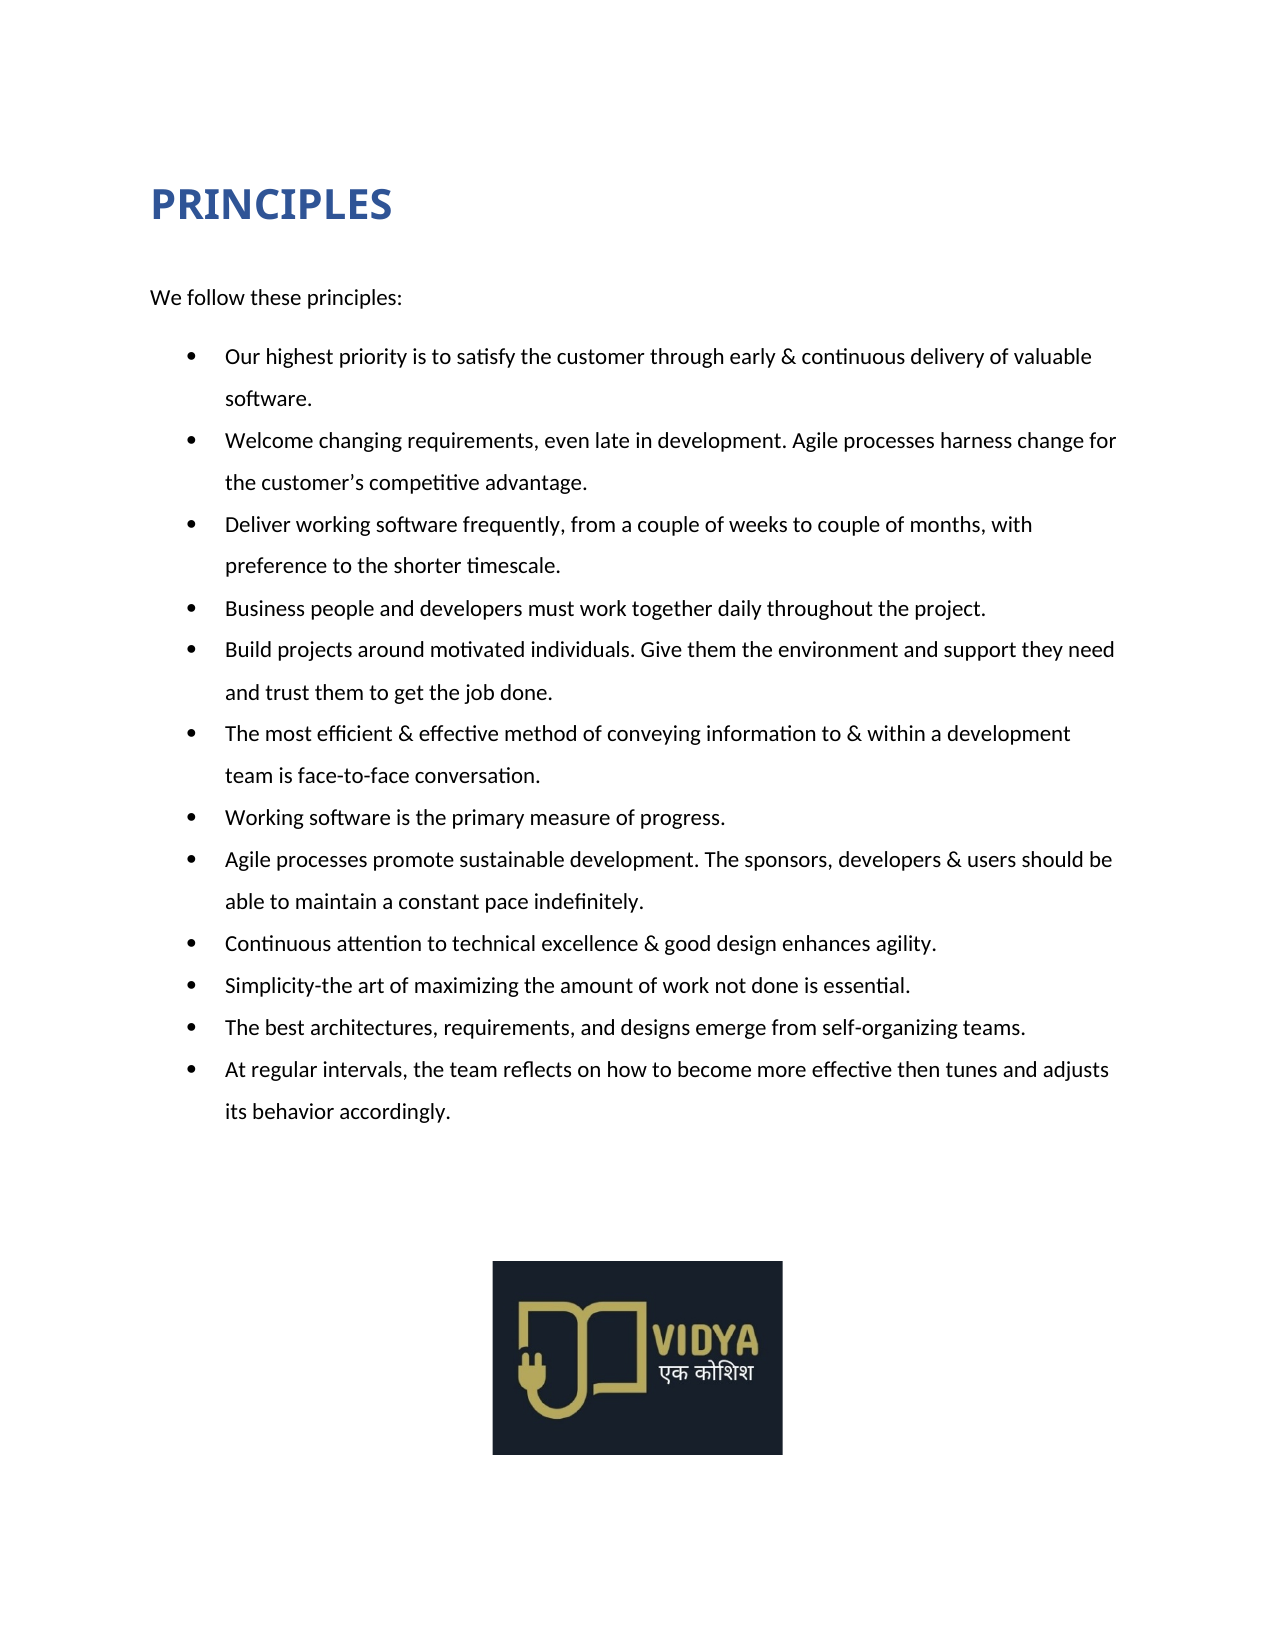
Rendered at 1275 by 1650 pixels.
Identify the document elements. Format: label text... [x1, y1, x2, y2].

list At regular intervals, the team reflects on how to become more effective then tunes and adjusts its behavior accordingly. [187, 1055, 1125, 1125]
list Continuous attention to technical excellence & good design enhances agility. [187, 929, 1125, 957]
list Agile processes promote sustainable development. The sponsors, developers & users should be able to maintain a constant pace indefinitely. [187, 846, 1125, 916]
list Simplicity-the art of maximizing the amount of work not done is essential. [187, 971, 1125, 999]
list The most efficient & effective method of conveying information to & within a development team is face-to-face conversation. [187, 719, 1125, 789]
list Build projects around motivated individuals. Give them the environment and support they need and trust them to get the job done. [187, 636, 1125, 706]
list Welcome changing requirements, even late in development. Agile processes harness change for the customer’s competitive advantage. [187, 426, 1125, 496]
list Business people and developers must work together daily throughout the project. [187, 594, 1125, 622]
picture [492, 1261, 783, 1455]
subtitle PRINCIPLES [150, 175, 1125, 232]
text We follow these principles: [150, 283, 1125, 311]
list Our highest priority is to satisfy the customer through early & continuous delivery of valuable software. [187, 342, 1125, 412]
list Deliver working software frequently, from a couple of weeks to couple of months, with preference to the shorter timescale. [187, 510, 1125, 580]
list The best architectures, requirements, and designs emerge from self-organizing teams. [187, 1013, 1125, 1041]
list Working software is the primary measure of progress. [187, 803, 1125, 832]
